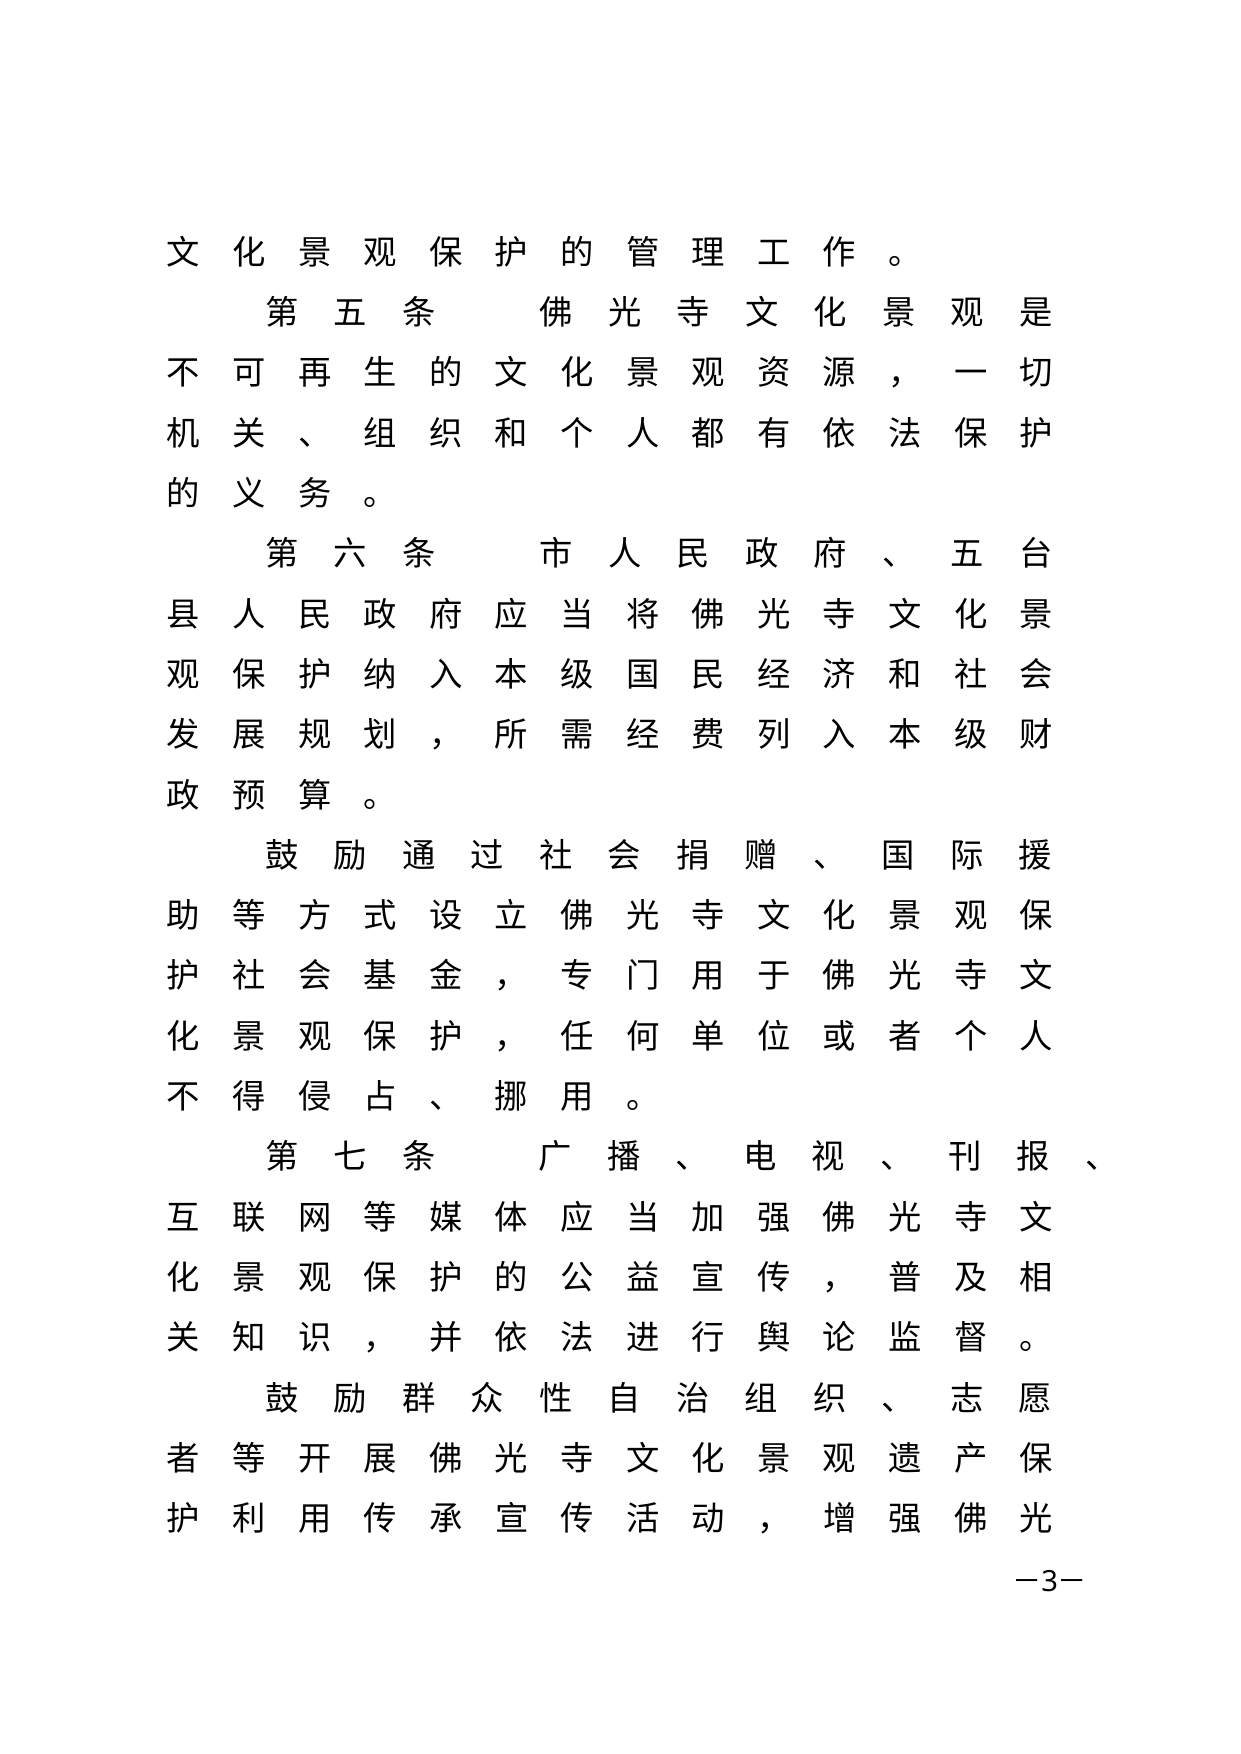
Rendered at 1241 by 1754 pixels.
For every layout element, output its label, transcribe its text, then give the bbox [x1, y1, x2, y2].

text 第七条 广播、电视、刊报、互联网等媒体应当加强佛光寺文化景观保护的公益宣传，普及相关知识，并依法进行舆论监督。 [167, 1124, 1085, 1365]
text 市人民政府文物主管部门、五台县人民政府文物主管部门负责佛光寺文化景观保护的监督管理工作；住房和城乡建设、林业和草原、生态环境、市场监管、宗教事务、公安等其他有关部门在各自职责范围内，做好佛光寺文化景观保护的管理工作。 [167, 219, 1085, 280]
text 鼓励群众性自治组织、志愿者等开展佛光寺文化景观遗产保护利用传承宣传活动，增强佛光寺文化景观保护的公众保护意识。 [167, 1365, 1085, 1546]
text 鼓励通过社会捐赠、国际援助等方式设立佛光寺文化景观保护社会基金，专门用于佛光寺文化景观保护，任何单位或者个人不得侵占、挪用。 [167, 823, 1085, 1124]
text 第五条 佛光寺文化景观是不可再生的文化景观资源，一切机关、组织和个人都有依法保护的义务。 [167, 280, 1085, 521]
text 第六条 市人民政府、五台县人民政府应当将佛光寺文化景观保护纳入本级国民经济和社会发展规划，所需经费列入本级财政预算。 [167, 521, 1085, 823]
